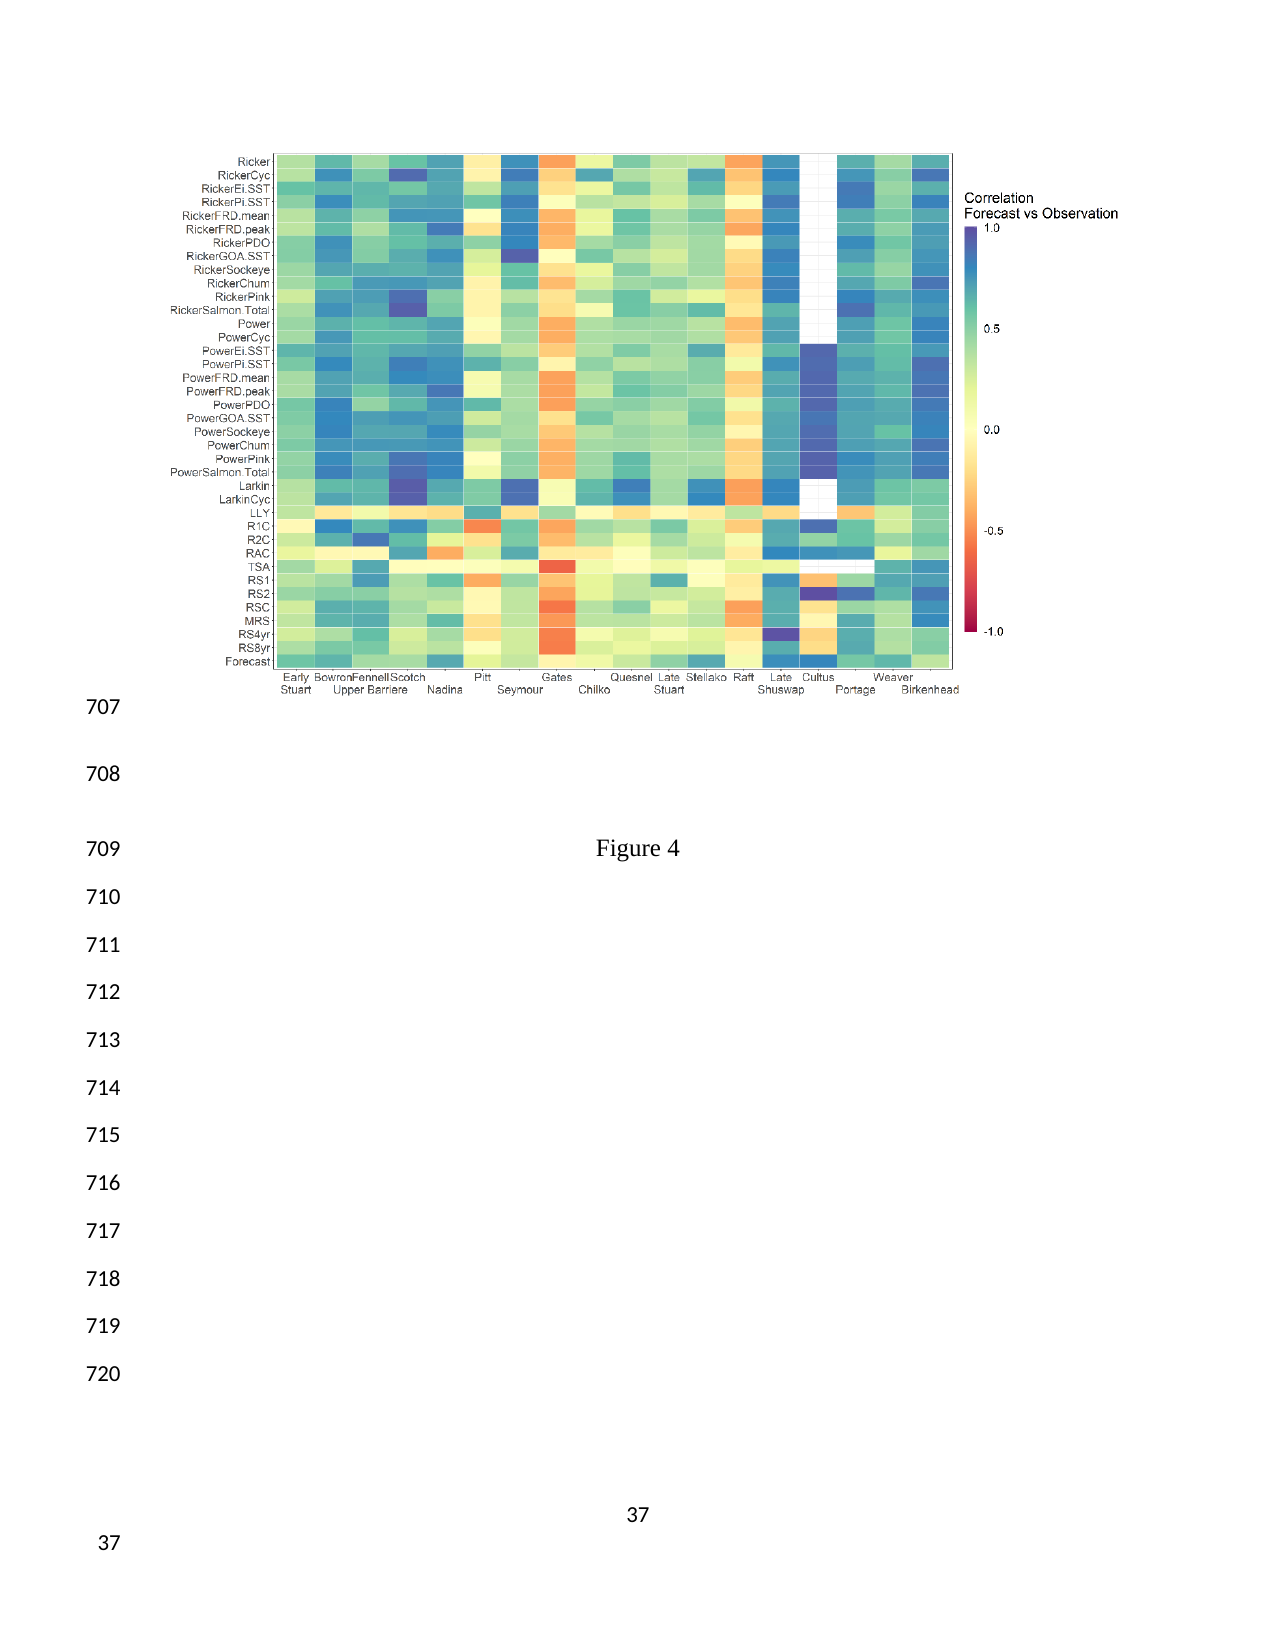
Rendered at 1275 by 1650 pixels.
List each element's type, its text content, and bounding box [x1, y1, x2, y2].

picture [150, 150, 1125, 715]
text Figure 4 [150, 833, 1125, 862]
